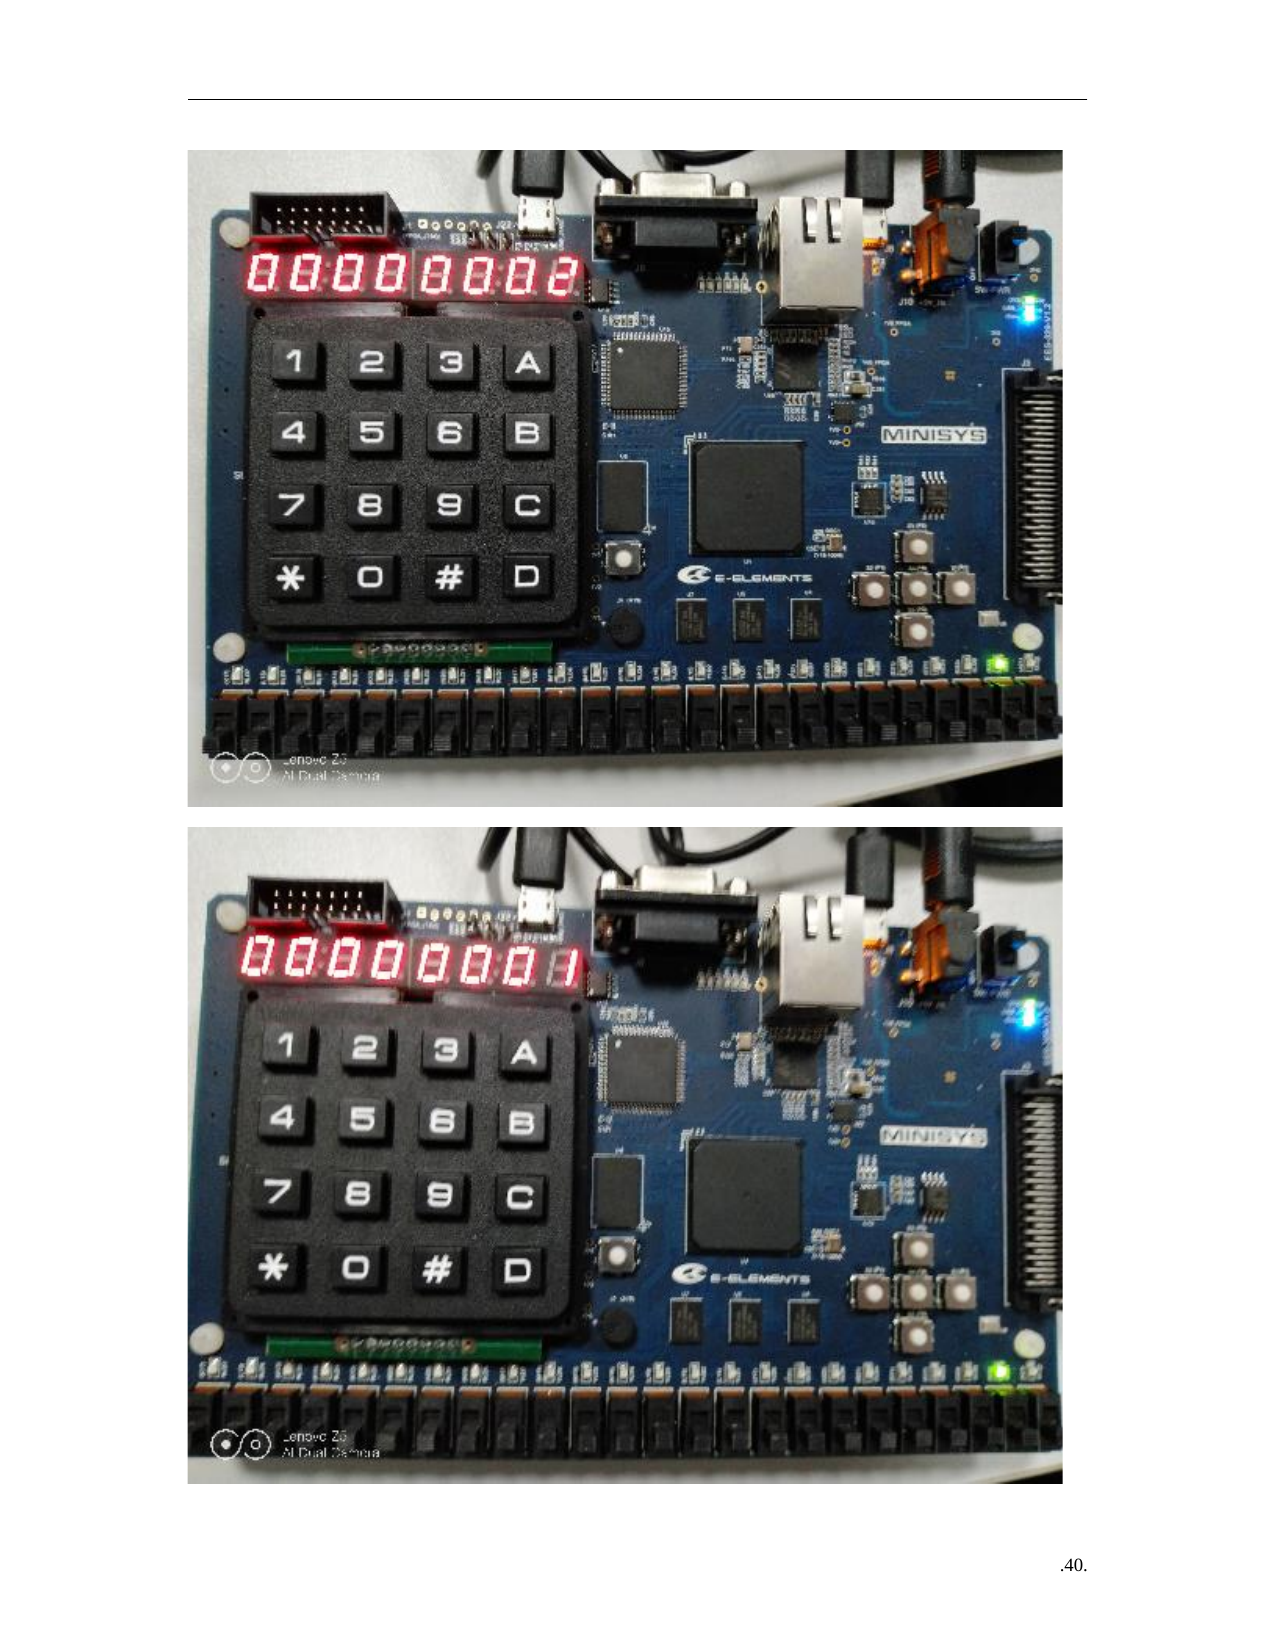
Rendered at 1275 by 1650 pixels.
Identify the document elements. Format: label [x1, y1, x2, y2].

picture [187, 827, 1063, 1484]
picture [187, 150, 1063, 807]
